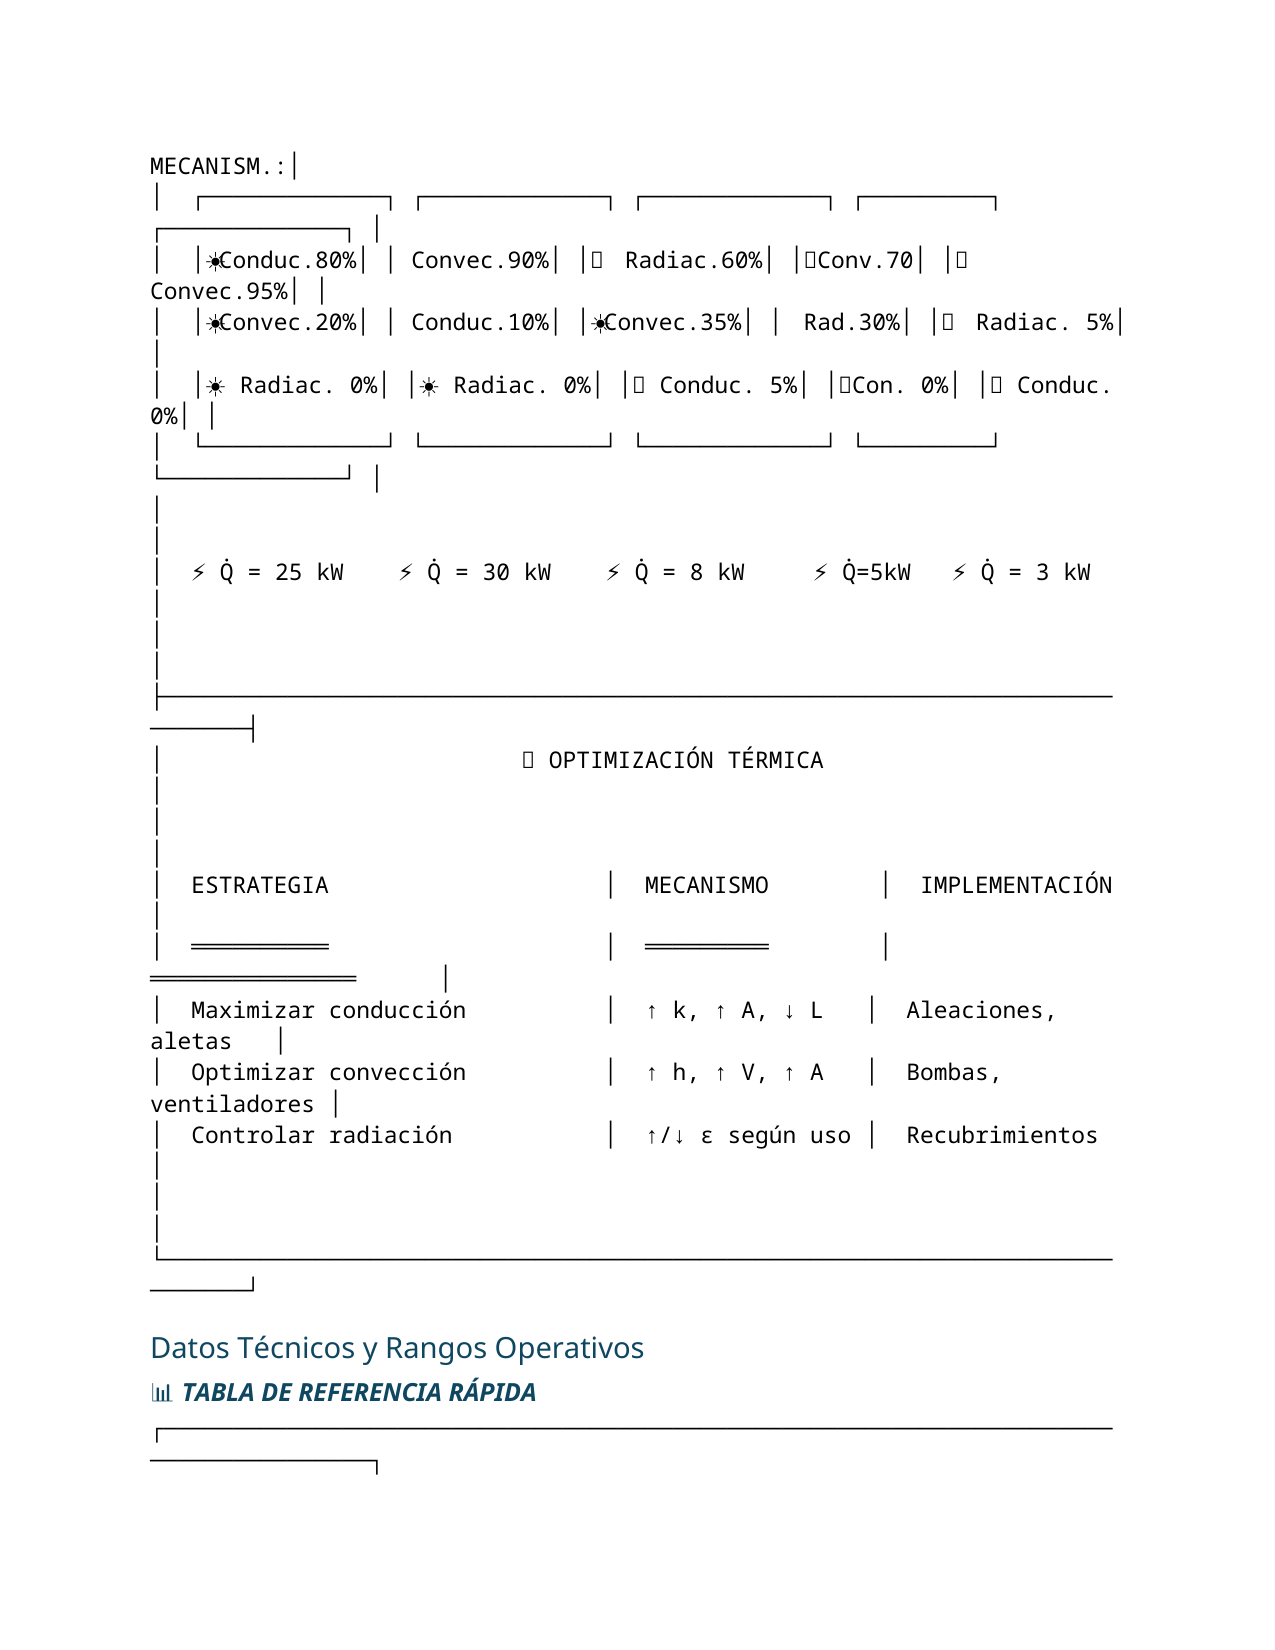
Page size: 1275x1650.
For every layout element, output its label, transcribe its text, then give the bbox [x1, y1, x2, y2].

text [150, 150, 1125, 1306]
subtitle Datos Técnicos y Rangos Operativos [150, 1327, 1125, 1367]
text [150, 1413, 1125, 1476]
subtitle 📊 TABLA DE REFERENCIA RÁPIDA [150, 1375, 1125, 1409]
